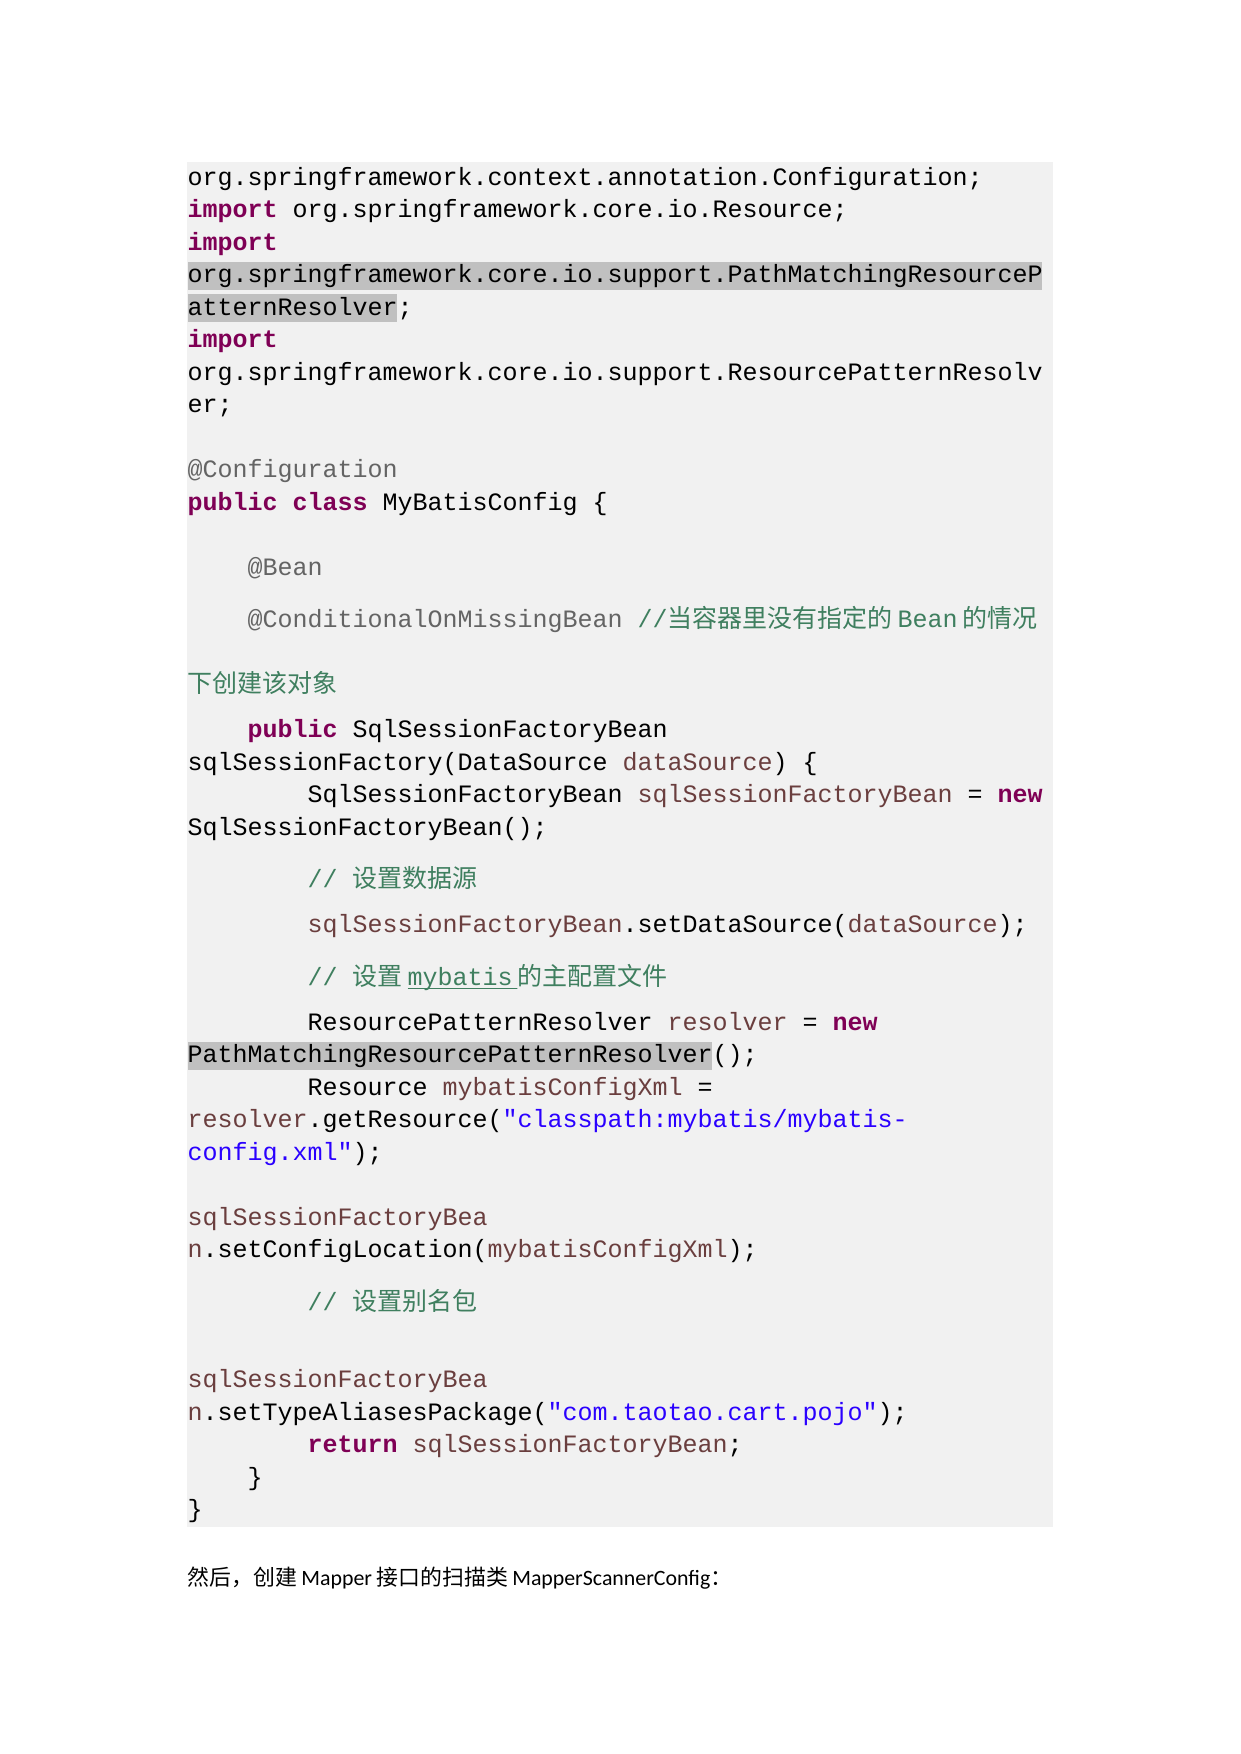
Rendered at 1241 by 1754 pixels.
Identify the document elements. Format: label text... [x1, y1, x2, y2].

text sqlSessionFactoryBean.setTypeAliasesPackage("com.taotao.cart.pojo"); [187, 1332, 1053, 1429]
text @Configuration [187, 454, 1053, 487]
text Resource mybatisConfigXml = resolver.getResource("classpath:mybatis/mybatis-config.xml"); [187, 1072, 1053, 1169]
text return sqlSessionFactoryBean; [187, 1429, 1053, 1462]
text @Bean [187, 552, 1053, 584]
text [187, 162, 1053, 194]
text SqlSessionFactoryBean sqlSessionFactoryBean = new SqlSessionFactoryBean(); [187, 779, 1053, 844]
text @ConditionalOnMissingBean //当容器里没有指定的Bean的情况下创建该对象 [187, 584, 1053, 714]
text import org.springframework.core.io.support.ResourcePatternResolver; [187, 324, 1053, 422]
text // 设置别名包 [187, 1267, 1053, 1332]
text 然后，创建Mapper接口的扫描类MapperScannerConfig： [187, 1559, 1053, 1592]
text // 设置数据源 [187, 844, 1053, 909]
text sqlSessionFactoryBean.setConfigLocation(mybatisConfigXml); [187, 1169, 1053, 1267]
text import org.springframework.core.io.Resource; [187, 194, 1053, 227]
text public class MyBatisConfig { [187, 487, 1053, 519]
text sqlSessionFactoryBean.setDataSource(dataSource); [187, 909, 1053, 942]
text } [187, 1494, 1053, 1527]
text public SqlSessionFactoryBean sqlSessionFactory(DataSource dataSource) { [187, 714, 1053, 779]
text import org.springframework.core.io.support.PathMatchingResourcePatternResolver; [187, 227, 1053, 324]
text } [187, 1462, 1053, 1494]
text // 设置mybatis的主配置文件 [187, 942, 1053, 1007]
text ResourcePatternResolver resolver = new PathMatchingResourcePatternResolver(); [187, 1007, 1053, 1072]
